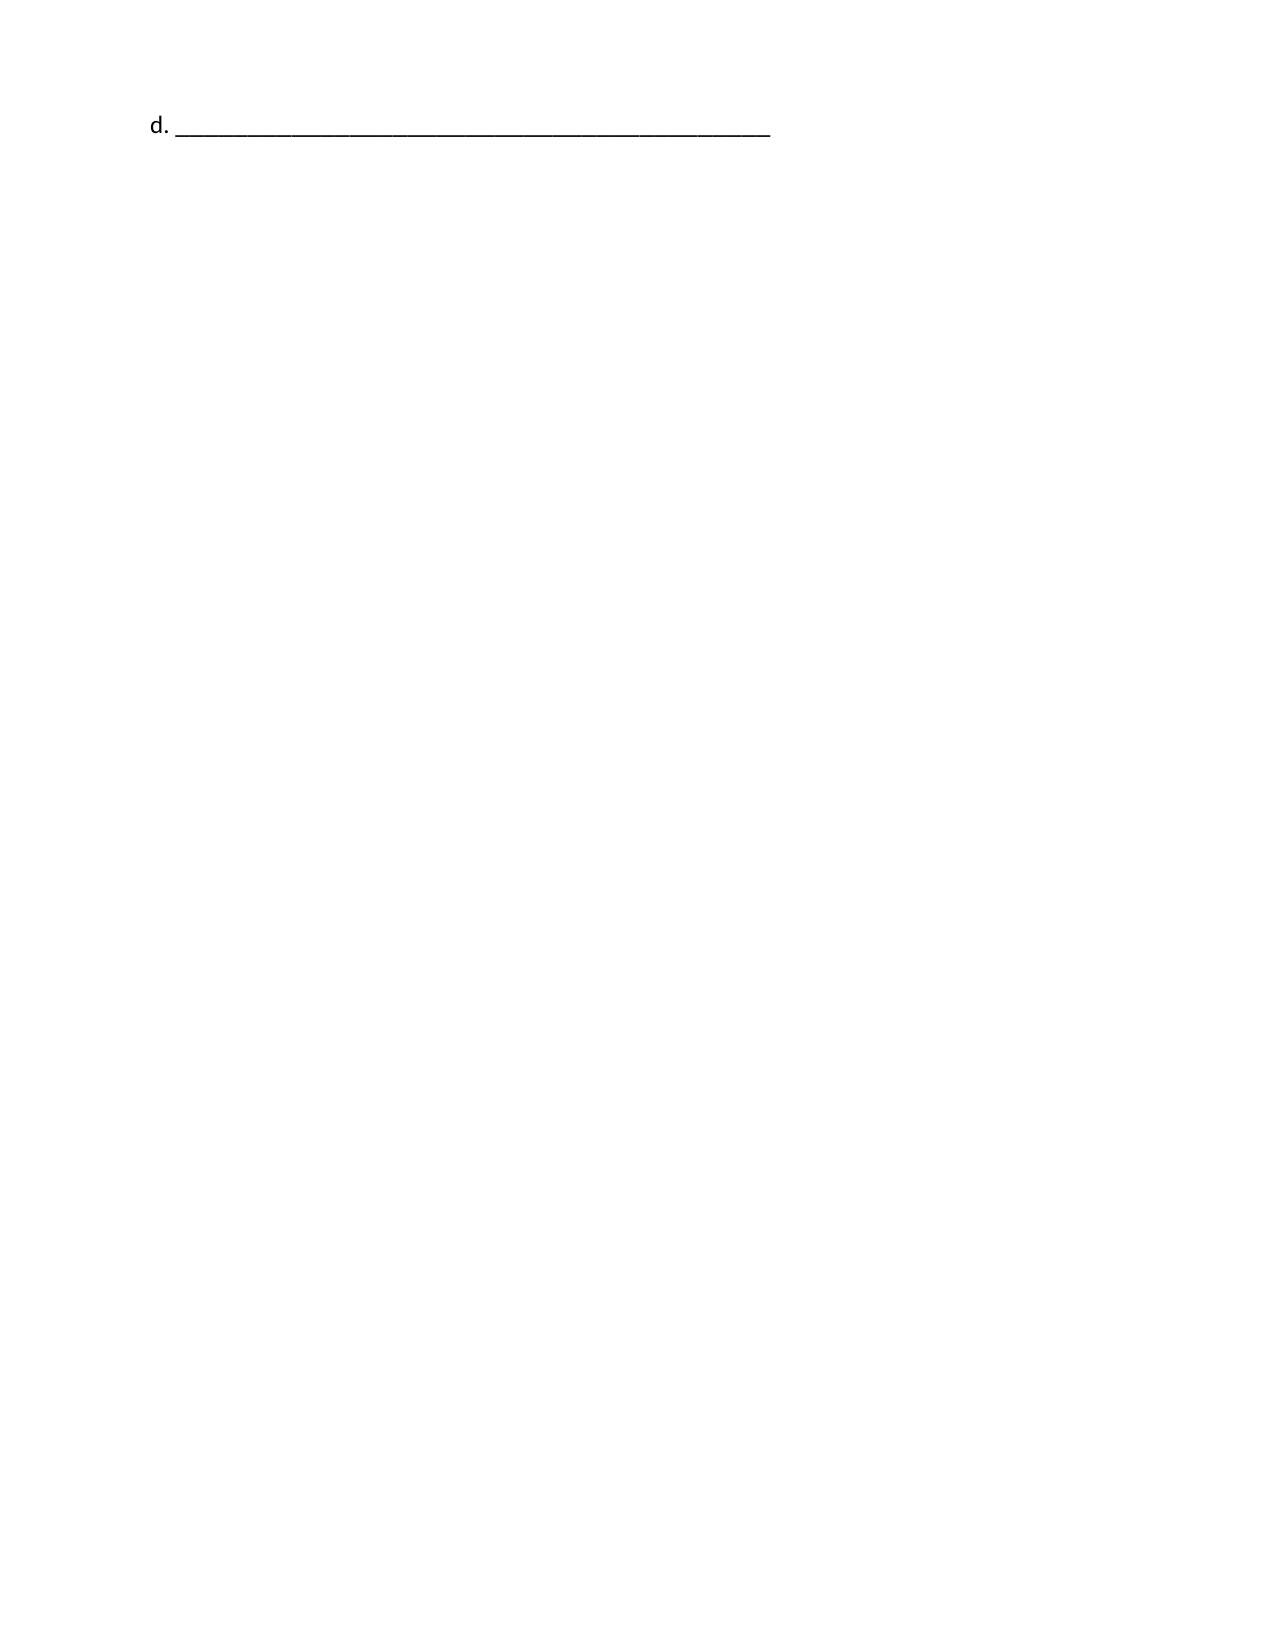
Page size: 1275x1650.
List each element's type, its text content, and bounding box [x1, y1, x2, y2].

text d. _________________________________________ [75, 105, 1170, 141]
